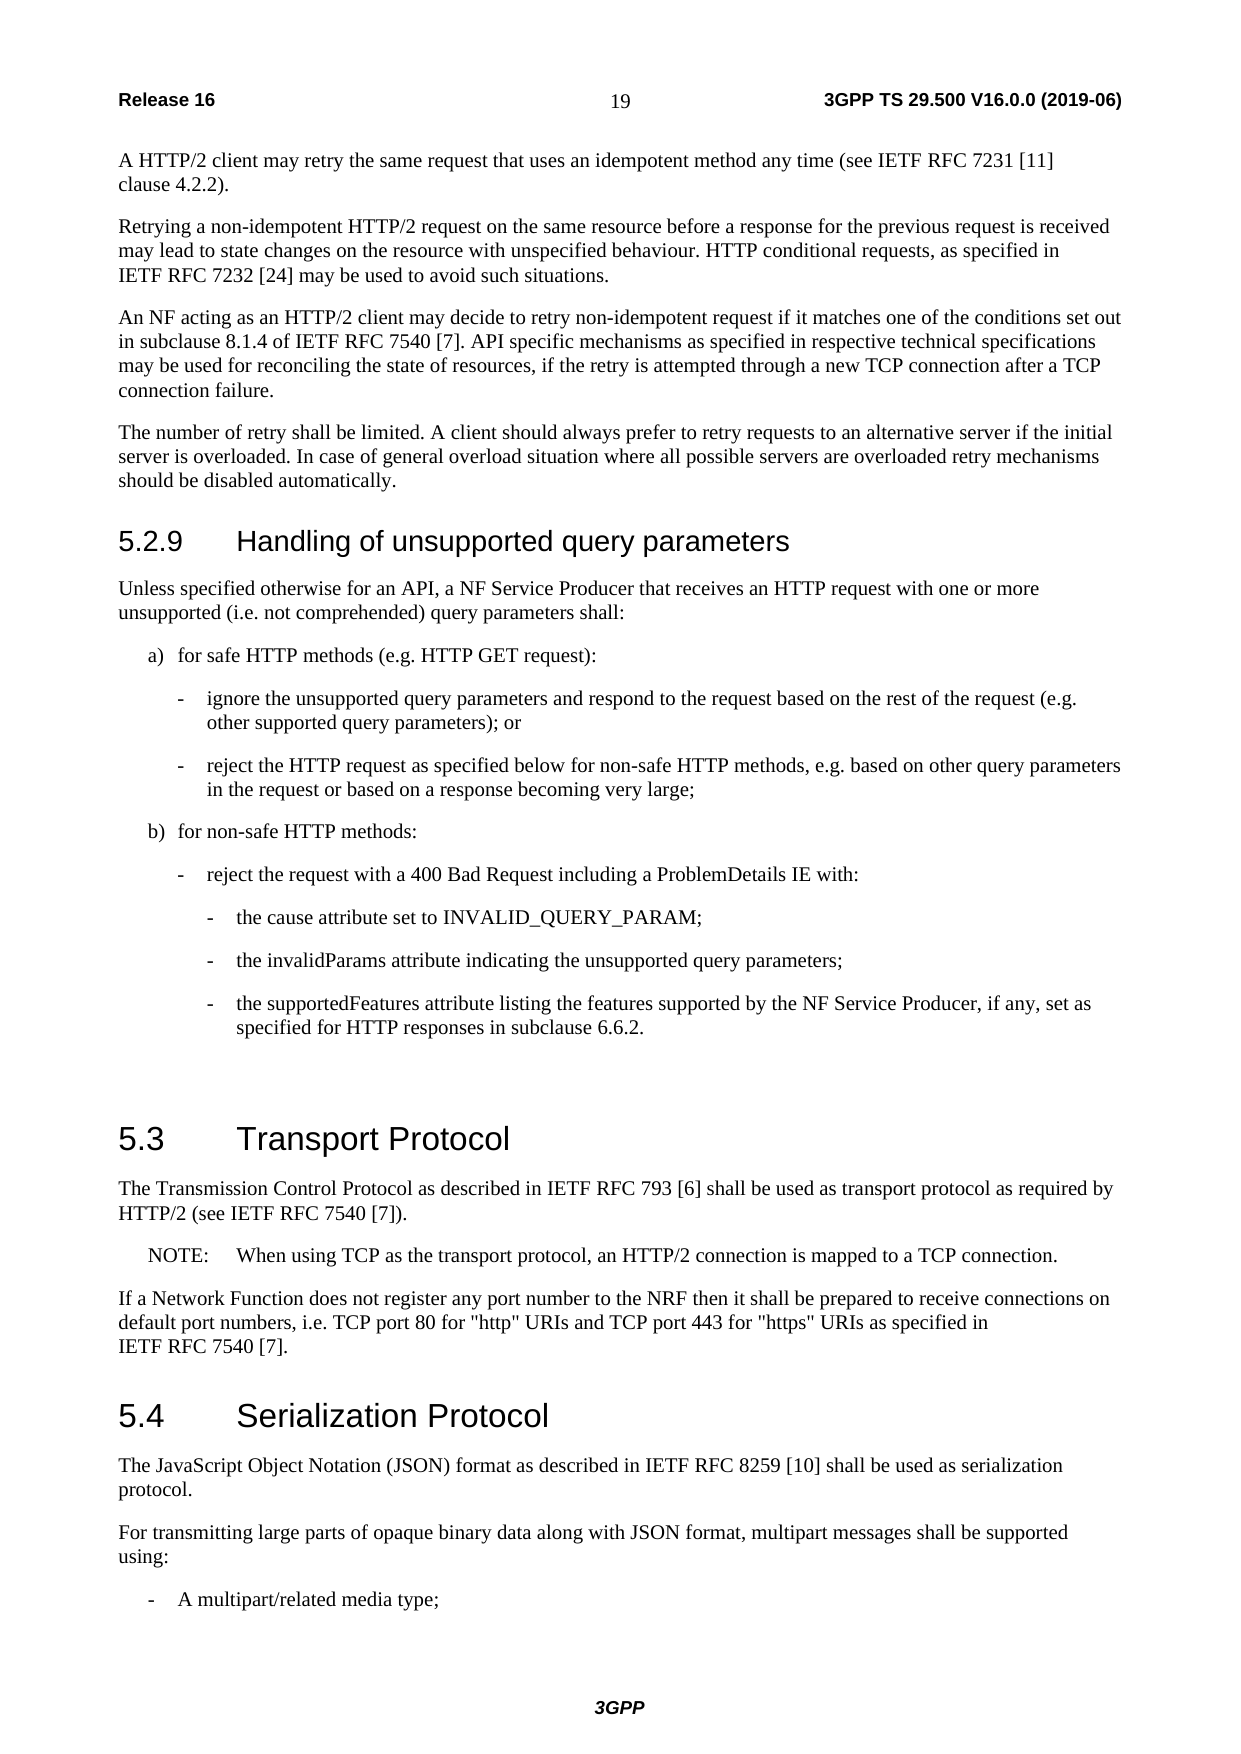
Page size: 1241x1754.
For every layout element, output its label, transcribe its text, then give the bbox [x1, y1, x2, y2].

text - A multipart/related media type; [148, 1587, 1122, 1611]
text The number of retry shall be limited. A client should always prefer to retry requests to an alternative server if the initial server is overloaded. In case of general overload situation where all possible servers are overloaded retry mechanisms should be disabled automatically. [118, 420, 1122, 492]
subtitle 5.4 Serialization Protocol [118, 1396, 1122, 1434]
text a) for safe HTTP methods (e.g. HTTP GET request): [148, 643, 1122, 667]
text A HTTP/2 client may retry the same request that uses an idempotent method any time (see IETF RFC 7231 [11] clause 4.2.2). [118, 147, 1122, 196]
text The JavaScript Object Notation (JSON) format as described in IETF RFC 8259 [10] shall be used as serialization protocol. [118, 1453, 1122, 1501]
subtitle 5.2.9 Handling of unsupported query parameters [118, 524, 1122, 557]
text The Transmission Control Protocol as described in IETF RFC 793 [6] shall be used as transport protocol as required by HTTP/2 (see IETF RFC 7540 [7]). [118, 1176, 1122, 1224]
text For transmitting large parts of opaque binary data along with JSON format, multipart messages shall be supported using: [118, 1520, 1122, 1568]
text b) for non-safe HTTP methods: [148, 819, 1122, 843]
text NOTE: When using TCP as the transport protocol, an HTTP/2 connection is mapped to a TCP connection. [148, 1243, 1122, 1267]
subtitle 5.3 Transport Protocol [118, 1119, 1122, 1158]
text - reject the HTTP request as specified below for non-safe HTTP methods, e.g. based on other query parameters in the request or based on a response becoming very large; [177, 753, 1122, 801]
text Unless specified otherwise for an API, a NF Service Producer that receives an HTTP request with one or more unsupported (i.e. not comprehended) query parameters shall: [118, 576, 1122, 624]
text - the cause attribute set to INVALID_QUERY_PARAM; [207, 905, 1122, 929]
text An NF acting as an HTTP/2 client may decide to retry non-idempotent request if it matches one of the conditions set out in subclause 8.1.4 of IETF RFC 7540 [7]. API specific mechanisms as specified in respective technical specifications may be used for reconciling the state of resources, if the retry is attempted through a new TCP connection after a TCP connection failure. [118, 305, 1122, 402]
text - reject the request with a 400 Bad Request including a ProblemDetails IE with: [177, 862, 1122, 886]
text - the invalidParams attribute indicating the unsupported query parameters; [207, 948, 1122, 972]
text If a Network Function does not register any port number to the NRF then it shall be prepared to receive connections on default port numbers, i.e. TCP port 80 for "http" URIs and TCP port 443 for "https" URIs as specified in IETF RFC 7540 [7]. [118, 1286, 1122, 1358]
text - ignore the unsupported query parameters and respond to the request based on the rest of the request (e.g. other supported query parameters); or [177, 686, 1122, 734]
text - the supportedFeatures attribute listing the features supported by the NF Service Producer, if any, set as specified for HTTP responses in subclause 6.6.2. [207, 991, 1122, 1039]
text Retrying a non-idempotent HTTP/2 request on the same resource before a response for the previous request is received may lead to state changes on the resource with unspecified behaviour. HTTP conditional requests, as specified in IETF RFC 7232 [24] may be used to avoid such situations. [118, 214, 1122, 287]
